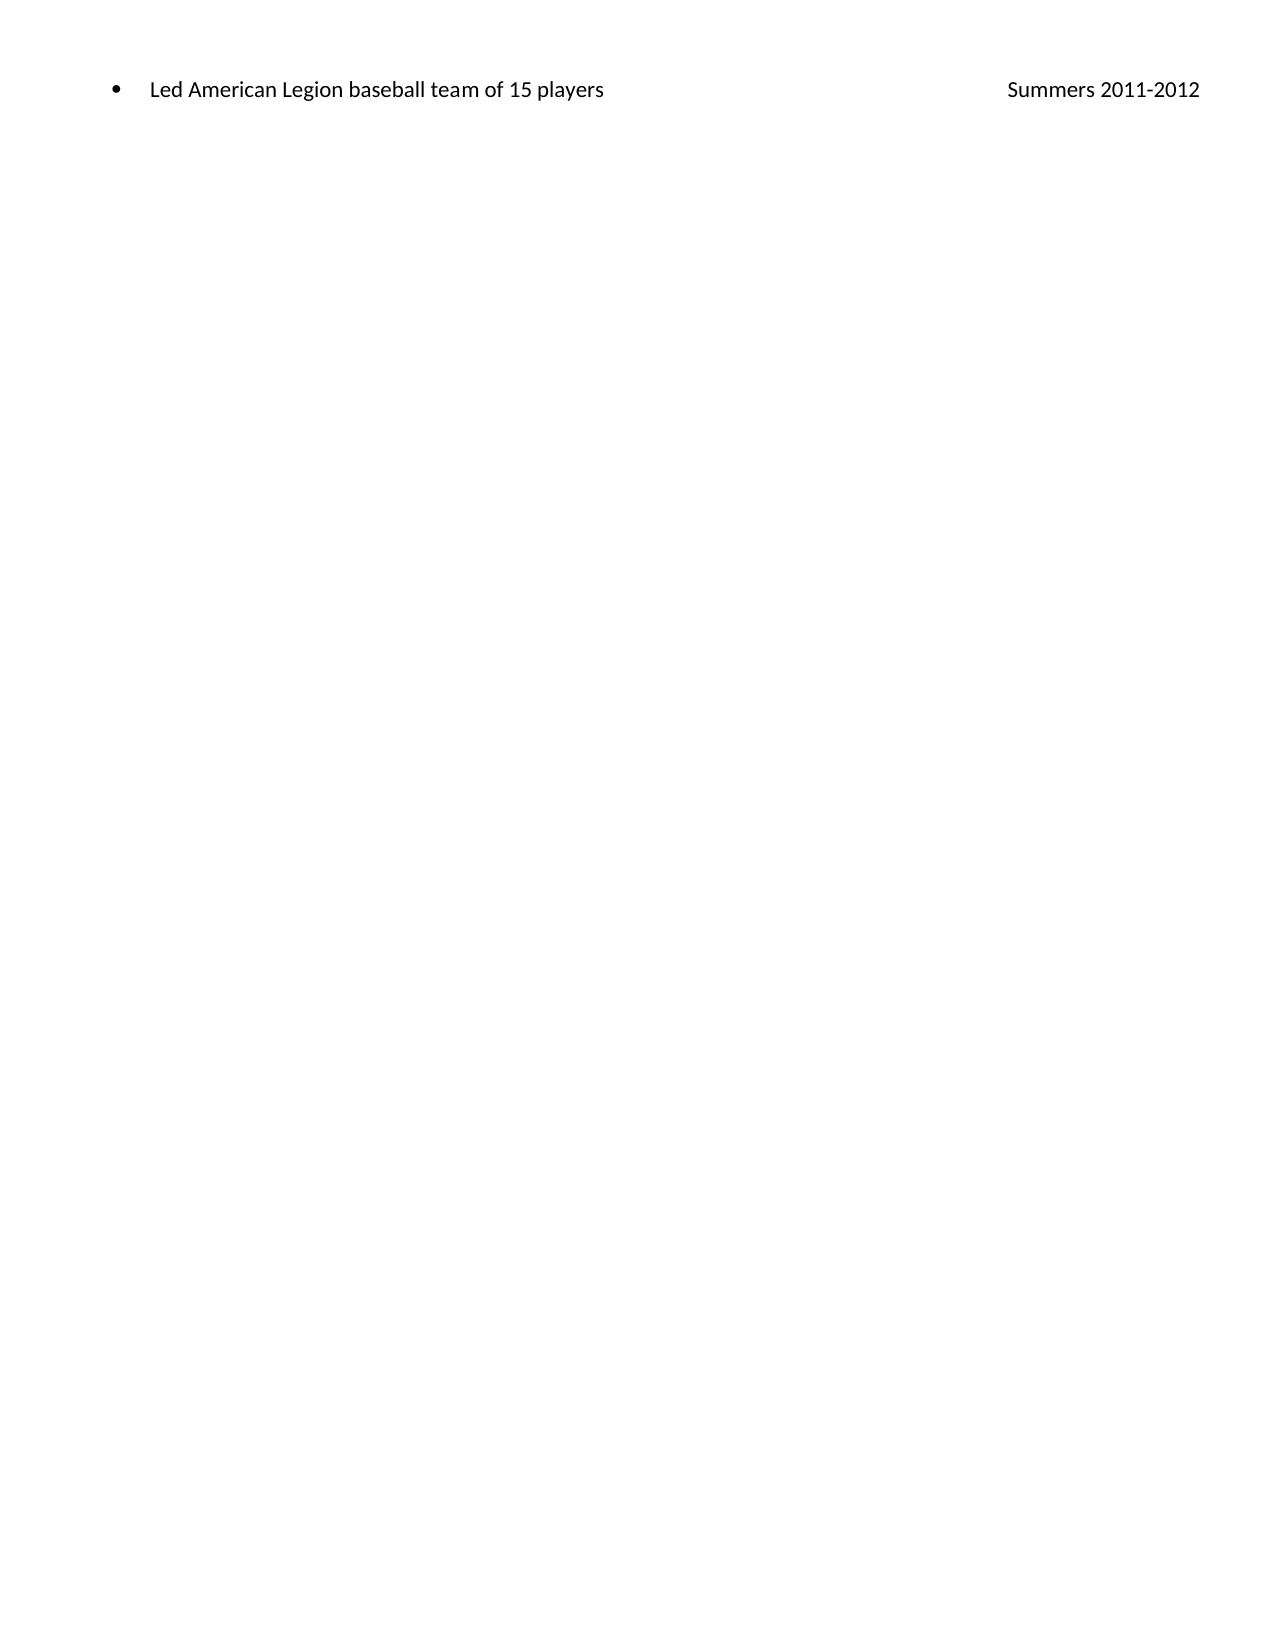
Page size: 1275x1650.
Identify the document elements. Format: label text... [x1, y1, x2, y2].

list Led American Legion baseball team of 15 players Summers 2011-2012 [112, 75, 1200, 103]
